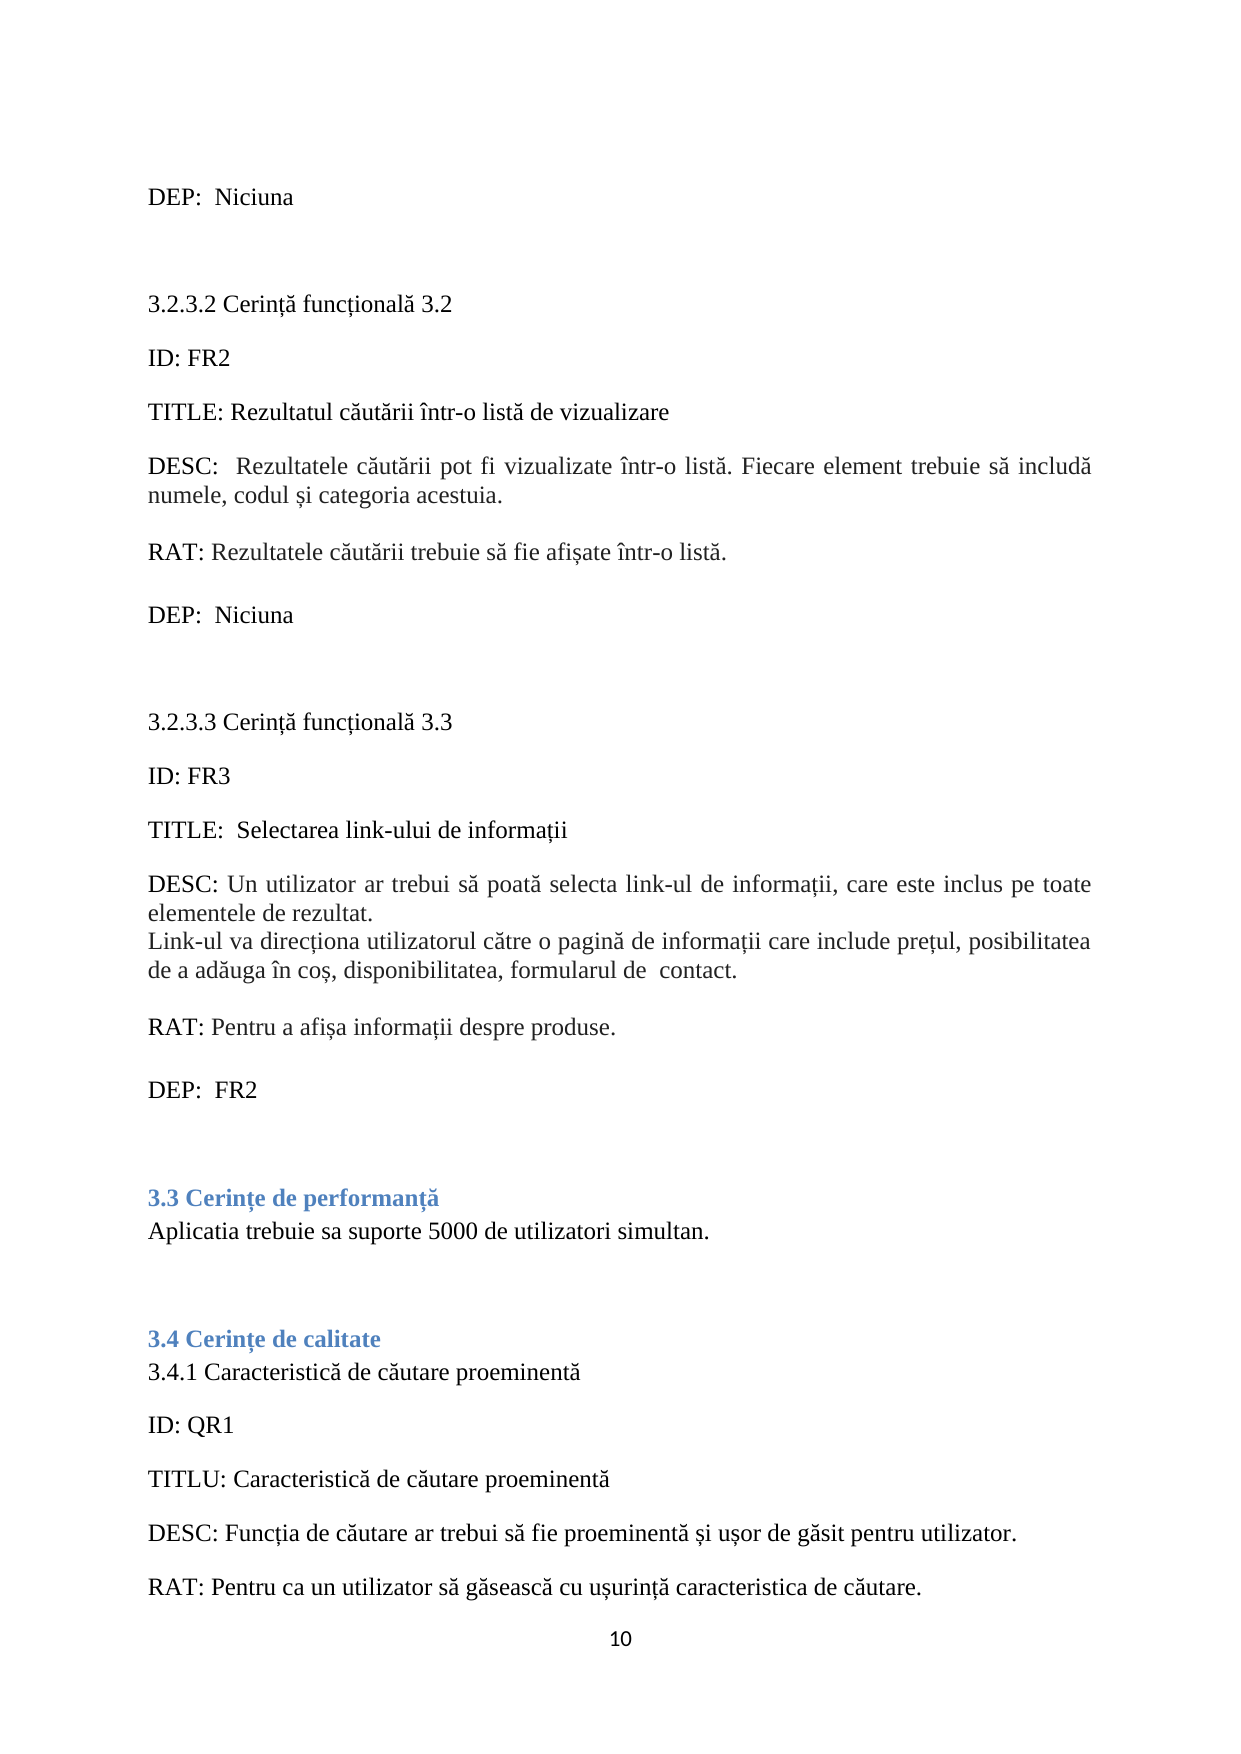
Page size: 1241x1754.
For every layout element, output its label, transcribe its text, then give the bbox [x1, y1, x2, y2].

text Link-ul va direcționa utilizatorul către o pagină de informații care include prețul, posibilitatea de a adăuga în coș, disponibilitatea, formularul de contact. [148, 926, 1093, 984]
text TITLE: Selectarea link-ului de informații [148, 815, 1093, 844]
text DESC: Funcția de căutare ar trebui să fie proeminentă și ușor de găsit pentru utilizator. [148, 1518, 1093, 1547]
text ID: FR3 [148, 761, 1093, 790]
text DEP: Niciuna [148, 600, 1093, 628]
text DEP: Niciuna [148, 182, 1093, 210]
text TITLU: Caracteristică de căutare proeminentă [148, 1464, 1093, 1493]
subtitle 3.4 Cerințe de calitate [148, 1324, 1093, 1352]
text DESC: Un utilizator ar trebui să poată selecta link-ul de informații, care este inclus pe toate elementele de rezultat. [148, 869, 1093, 926]
text RAT: Pentru ca un utilizator să găsească cu ușurință caracteristica de căutare. [148, 1572, 1093, 1601]
text ID: FR2 [148, 343, 1093, 372]
text 3.2.3.2 Cerință funcțională 3.2 [148, 289, 1093, 318]
text 3.2.3.3 Cerință funcțională 3.3 [148, 707, 1093, 736]
text TITLE: Rezultatul căutării într-o listă de vizualizare [148, 397, 1093, 426]
text 3.4.1 Caracteristică de căutare proeminentă [148, 1357, 1093, 1385]
text Aplicatia trebuie sa suporte 5000 de utilizatori simultan. [148, 1216, 1093, 1245]
subtitle 3.3 Cerințe de performanță [148, 1183, 1093, 1212]
text DEP: FR2 [148, 1075, 1093, 1104]
text RAT: Rezultatele căutării trebuie să fie afișate într-o listă. [148, 537, 1093, 566]
text DESC: Rezultatele căutării pot fi vizualizate într-o listă. Fiecare element trebuie să includă numele, codul și categoria acestuia. [148, 451, 1093, 508]
text ID: QR1 [148, 1411, 1093, 1439]
text RAT: Pentru a afișa informații despre produse. [148, 1012, 1093, 1041]
